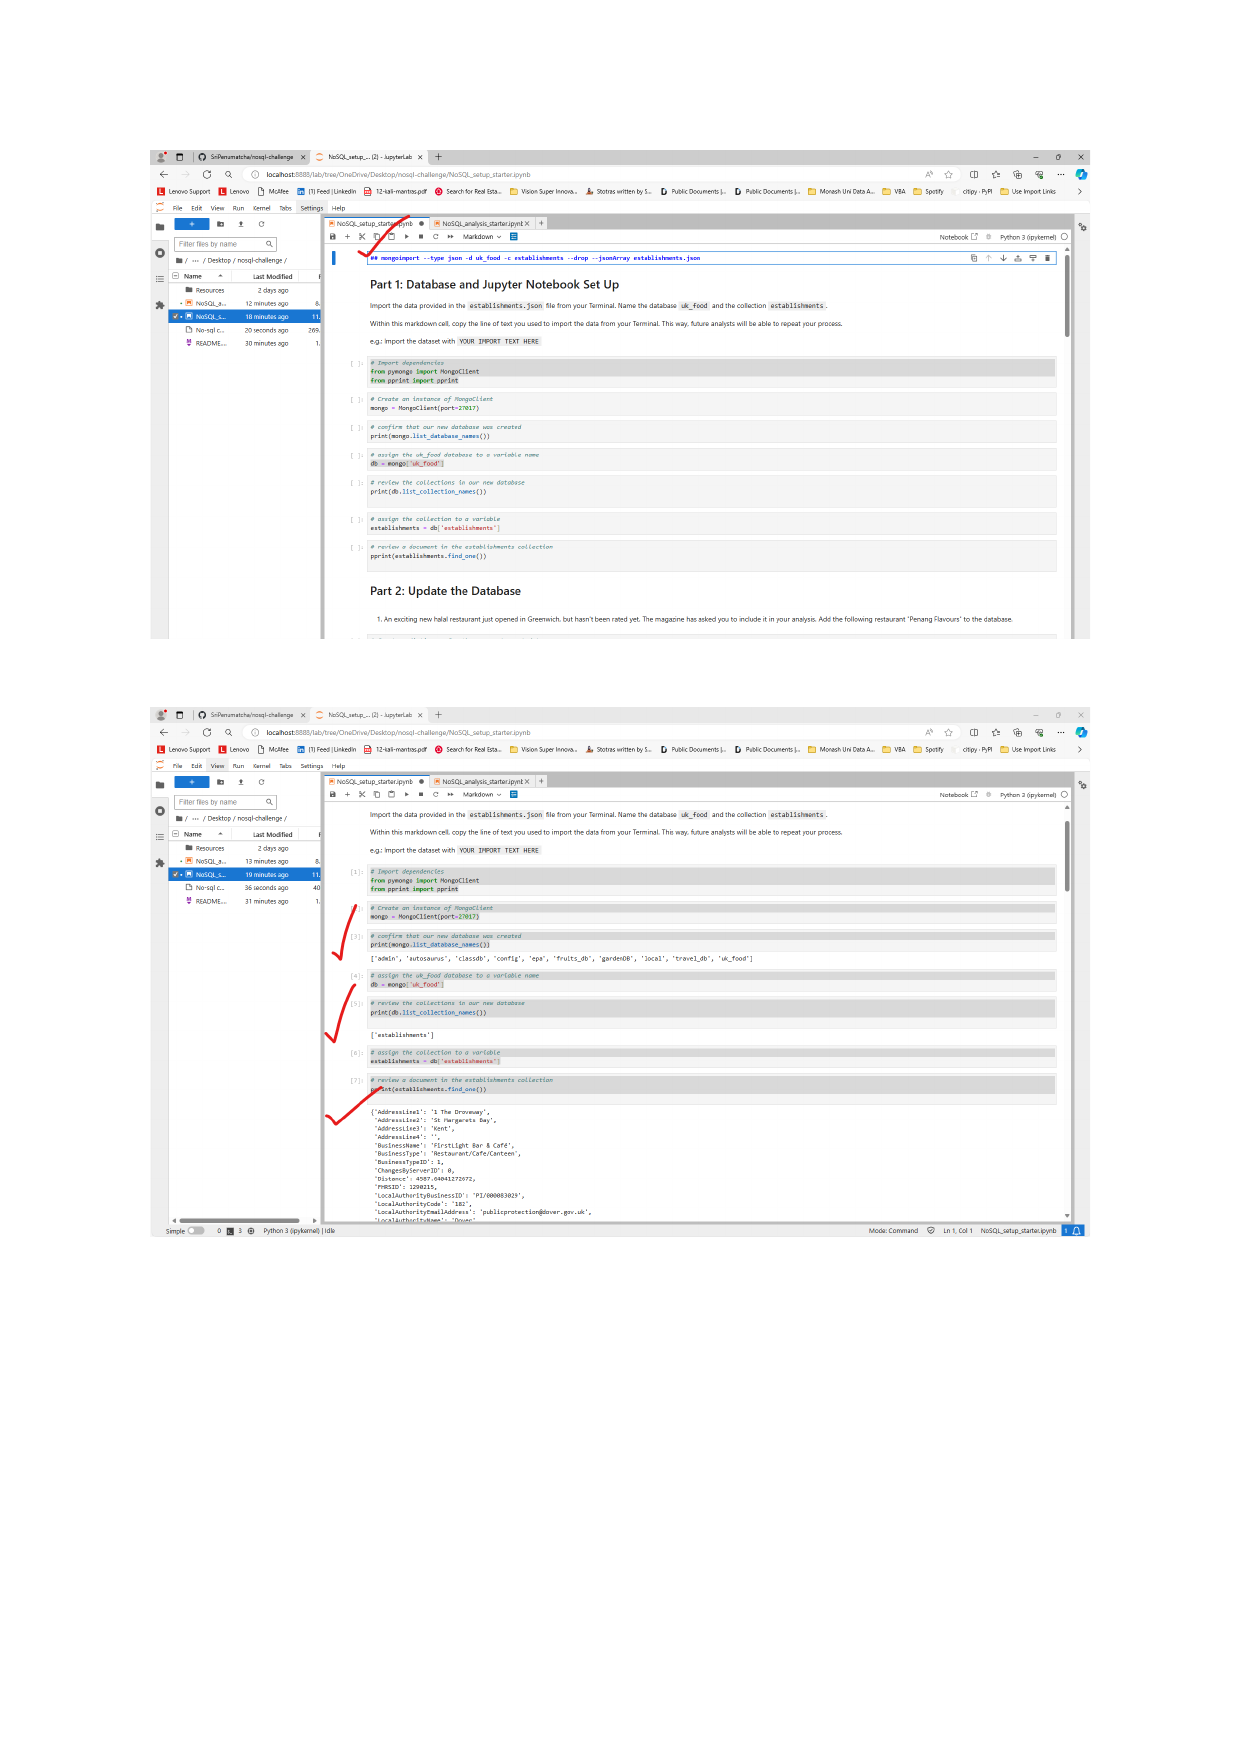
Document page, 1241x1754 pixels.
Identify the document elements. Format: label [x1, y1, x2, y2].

picture [150, 707, 1091, 1237]
picture [150, 150, 1091, 639]
